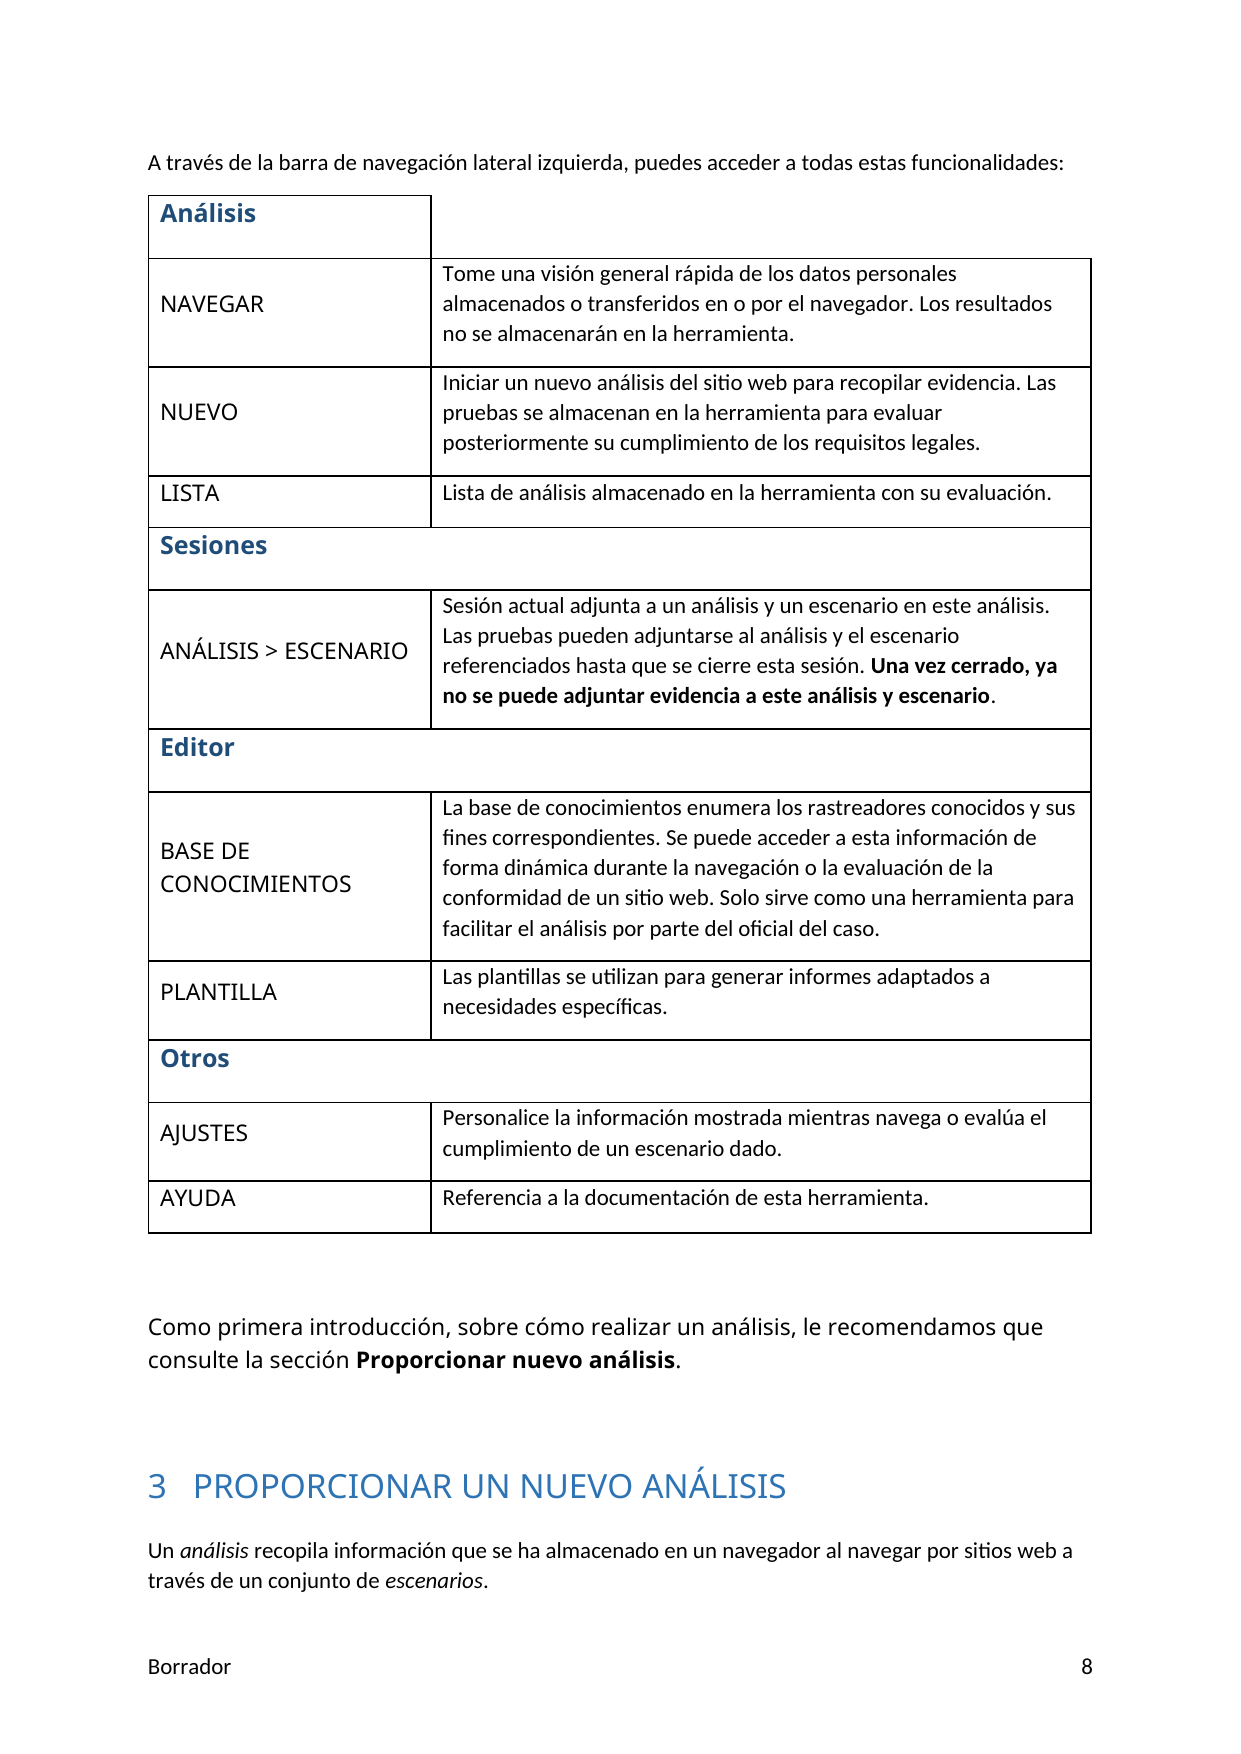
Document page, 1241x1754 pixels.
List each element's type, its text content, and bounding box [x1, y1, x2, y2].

table_cell [431, 528, 1090, 589]
table_cell Personalice la información mostrada mientras navega o evalúa el cumplimiento de un escenario dado. [432, 1103, 1090, 1180]
table_cell NAVEGAR [149, 259, 430, 366]
table_cell Sesión actual adjunta a un análisis y un escenario en este análisis. Las pruebas pueden adjuntarse al análisis y el escenario referenciados hasta que se cierre esta sesión. Una vez cerrado, ya no se puede adjuntar evidencia a este análisis y escenario. [432, 591, 1090, 728]
table_cell BASE DE CONOCIMIENTOS [149, 793, 430, 960]
subtitle Proporcionar un nuevo análisis [148, 1462, 1093, 1508]
table_cell ANÁLISIS > ESCENARIO [149, 591, 430, 728]
table_cell AJUSTES [149, 1103, 430, 1180]
table_cell Sesiones [149, 528, 431, 589]
text Como primera introducción, sobre cómo realizar un análisis, le recomendamos que consulte la sección Proporcionar nuevo análisis. [148, 1311, 1093, 1376]
text Un análisis recopila información que se ha almacenado en un navegador al navegar por sitios web a través de un conjunto de escenarios. [148, 1536, 1093, 1595]
table_cell Tome una visión general rápida de los datos personales almacenados o transferidos en o por el navegador. Los resultados no se almacenarán en la herramienta. [432, 259, 1090, 366]
table_cell PLANTILLA [149, 962, 430, 1039]
table_header Análisis [149, 196, 430, 257]
table_cell Editor [149, 730, 431, 791]
table_cell Iniciar un nuevo análisis del sitio web para recopilar evidencia. Las pruebas se almacenan en la herramienta para evaluar posteriormente su cumplimiento de los requisitos legales. [432, 368, 1090, 475]
text A través de la barra de navegación lateral izquierda, puedes acceder a todas estas funcionalidades: [148, 148, 1093, 176]
table_cell Las plantillas se utilizan para generar informes adaptados a necesidades específicas. [432, 962, 1090, 1039]
table_cell NUEVO [149, 368, 430, 475]
table_cell [431, 1041, 1090, 1102]
table_cell AYUDA [149, 1182, 430, 1232]
table_cell Referencia a la documentación de esta herramienta. [432, 1182, 1090, 1232]
table_cell LISTA [149, 477, 430, 526]
table_cell [431, 730, 1090, 791]
table_cell Otros [149, 1041, 431, 1102]
table_cell La base de conocimientos enumera los rastreadores conocidos y sus fines correspondientes. Se puede acceder a esta información de forma dinámica durante la navegación o la evaluación de la conformidad de un sitio web. Solo sirve como una herramienta para facilitar el análisis por parte del oficial del caso. [432, 793, 1090, 960]
table_cell Lista de análisis almacenado en la herramienta con su evaluación. [432, 477, 1090, 526]
